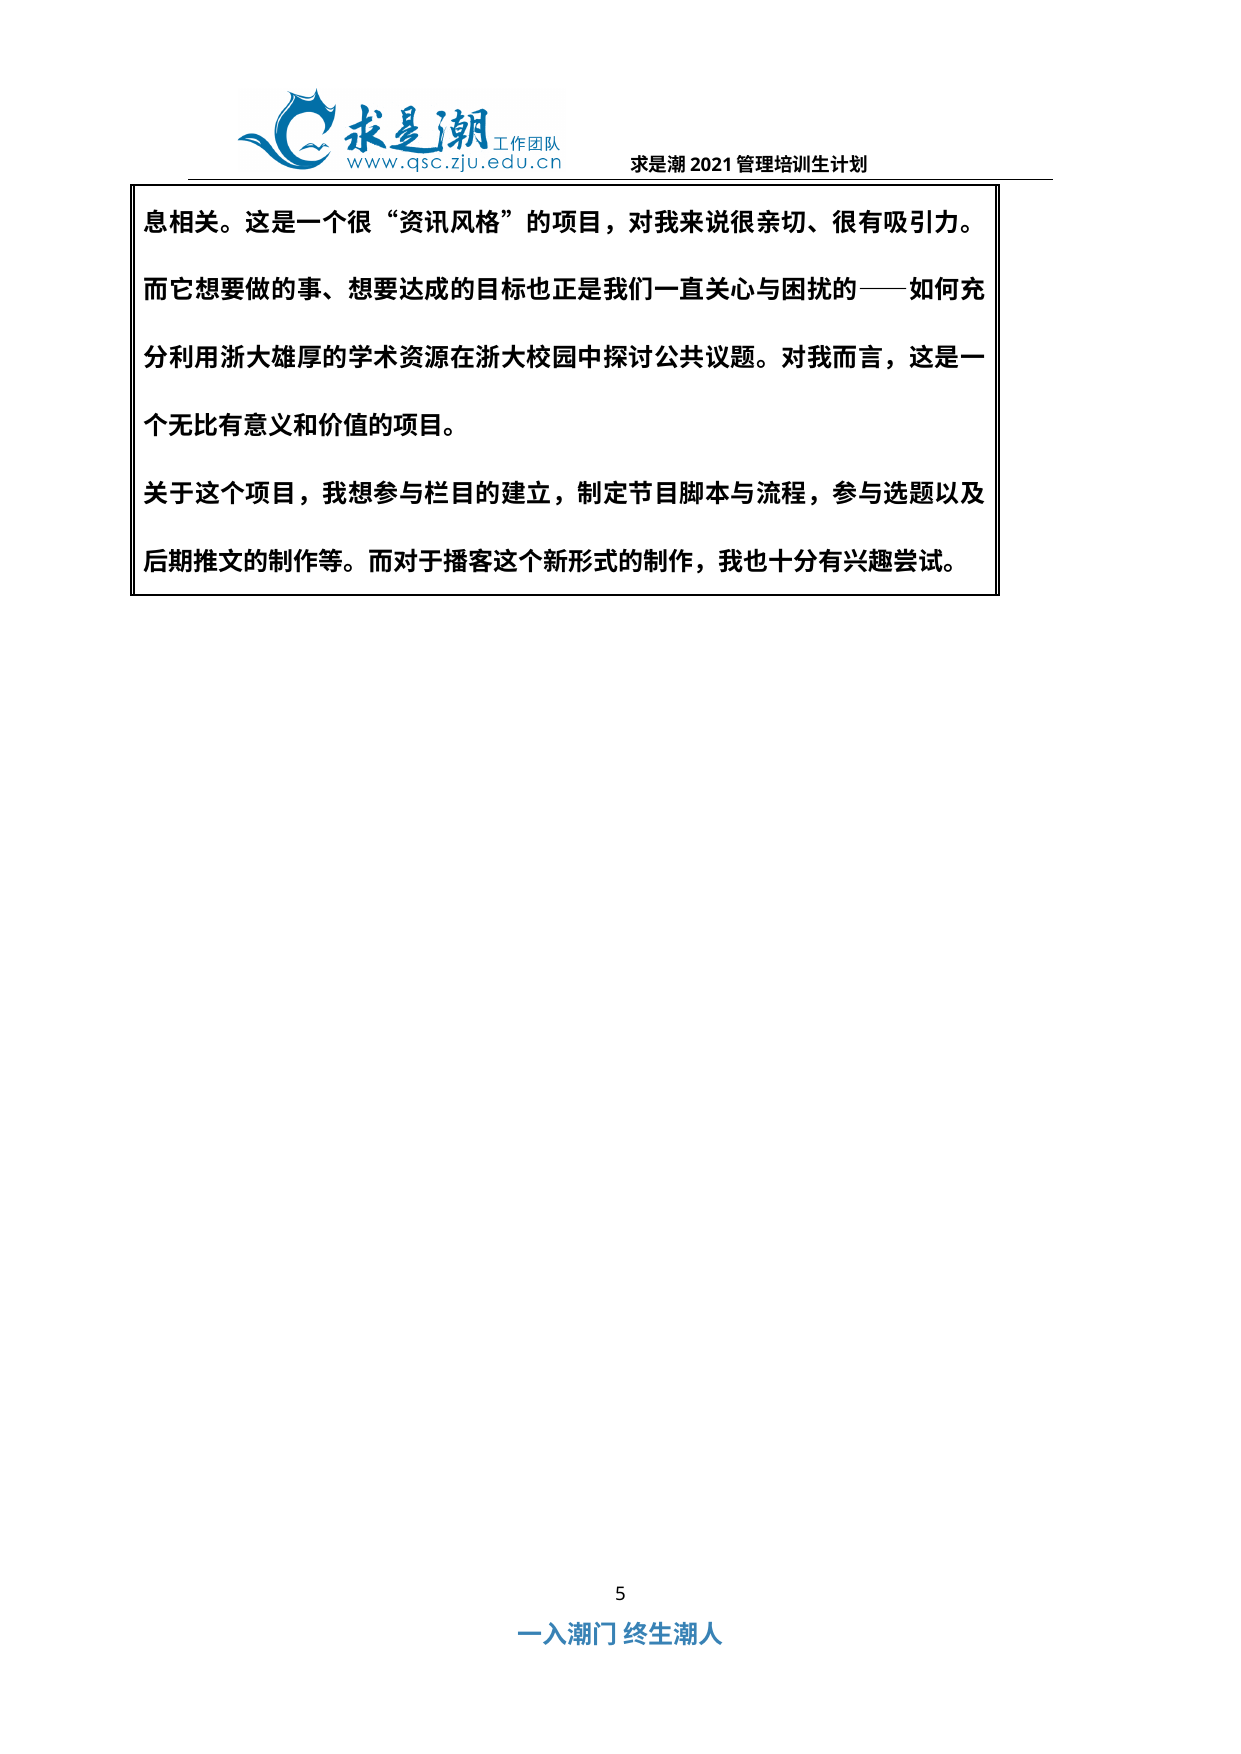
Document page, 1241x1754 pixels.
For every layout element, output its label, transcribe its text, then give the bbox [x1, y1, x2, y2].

picture [237, 88, 567, 172]
